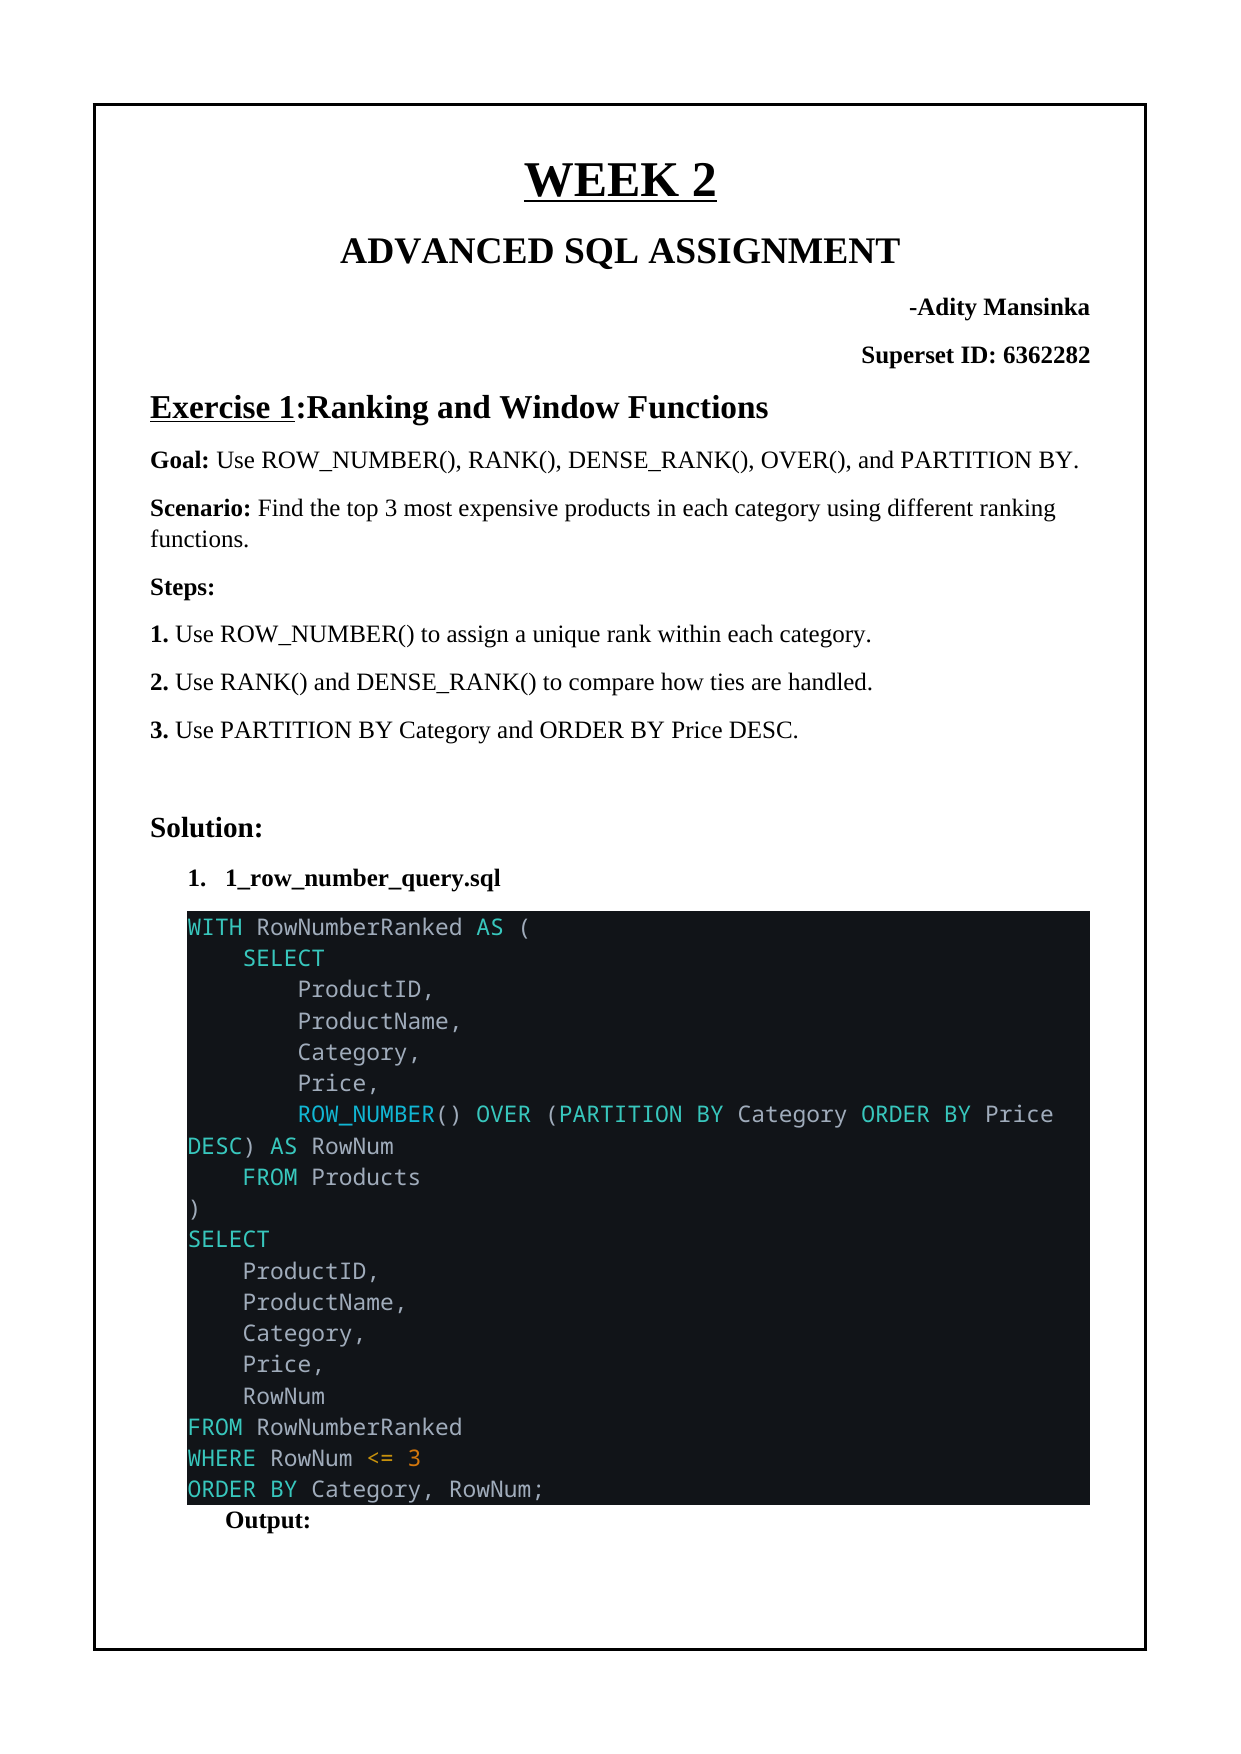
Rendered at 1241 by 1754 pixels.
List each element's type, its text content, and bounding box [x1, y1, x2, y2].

text Price, [187, 1348, 1090, 1380]
list 1_row_number_query.sql [187, 863, 1090, 892]
text Superset ID: 6362282 [150, 340, 1090, 368]
text ProductName, [187, 1005, 1090, 1036]
text ProductID, [187, 973, 1090, 1005]
text Goal: Use ROW_NUMBER(), RANK(), DENSE_RANK(), OVER(), and PARTITION BY. [150, 445, 1090, 474]
text RowNum [187, 1380, 1090, 1411]
text Category, [187, 1036, 1090, 1067]
text FROM Products [187, 1161, 1090, 1192]
text Scenario: Find the top 3 most expensive products in each category using different ranking functions. [150, 493, 1090, 553]
text ROW_NUMBER() OVER (PARTITION BY Category ORDER BY Price DESC) AS RowNum [187, 1098, 1090, 1161]
text 2. Use RANK() and DENSE_RANK() to compare how ties are handled. [150, 667, 1090, 696]
text Output: [150, 1505, 1090, 1533]
text Solution: [150, 810, 1090, 844]
text 1. Use ROW_NUMBER() to assign a unique rank within each category. [150, 619, 1090, 648]
text FROM RowNumberRanked [187, 1411, 1090, 1442]
text SELECT [187, 1223, 1090, 1255]
text WITH RowNumberRanked AS ( [187, 911, 1090, 942]
text Steps: [150, 572, 1090, 601]
text -Adity Mansinka [150, 292, 1090, 321]
text Exercise 1:Ranking and Window Functions [150, 387, 1090, 426]
text ) [187, 1192, 1090, 1223]
text Category, [187, 1317, 1090, 1348]
text WHERE RowNum <= 3 [187, 1442, 1090, 1473]
text ORDER BY Category, RowNum; [187, 1473, 1090, 1505]
text 3. Use PARTITION BY Category and ORDER BY Price DESC. [150, 715, 1090, 744]
text ADVANCED SQL ASSIGNMENT [150, 229, 1090, 272]
text Price, [187, 1067, 1090, 1098]
text SELECT [187, 942, 1090, 973]
text ProductName, [187, 1286, 1090, 1317]
text WEEK 2 [150, 150, 1090, 207]
text ProductID, [187, 1255, 1090, 1286]
